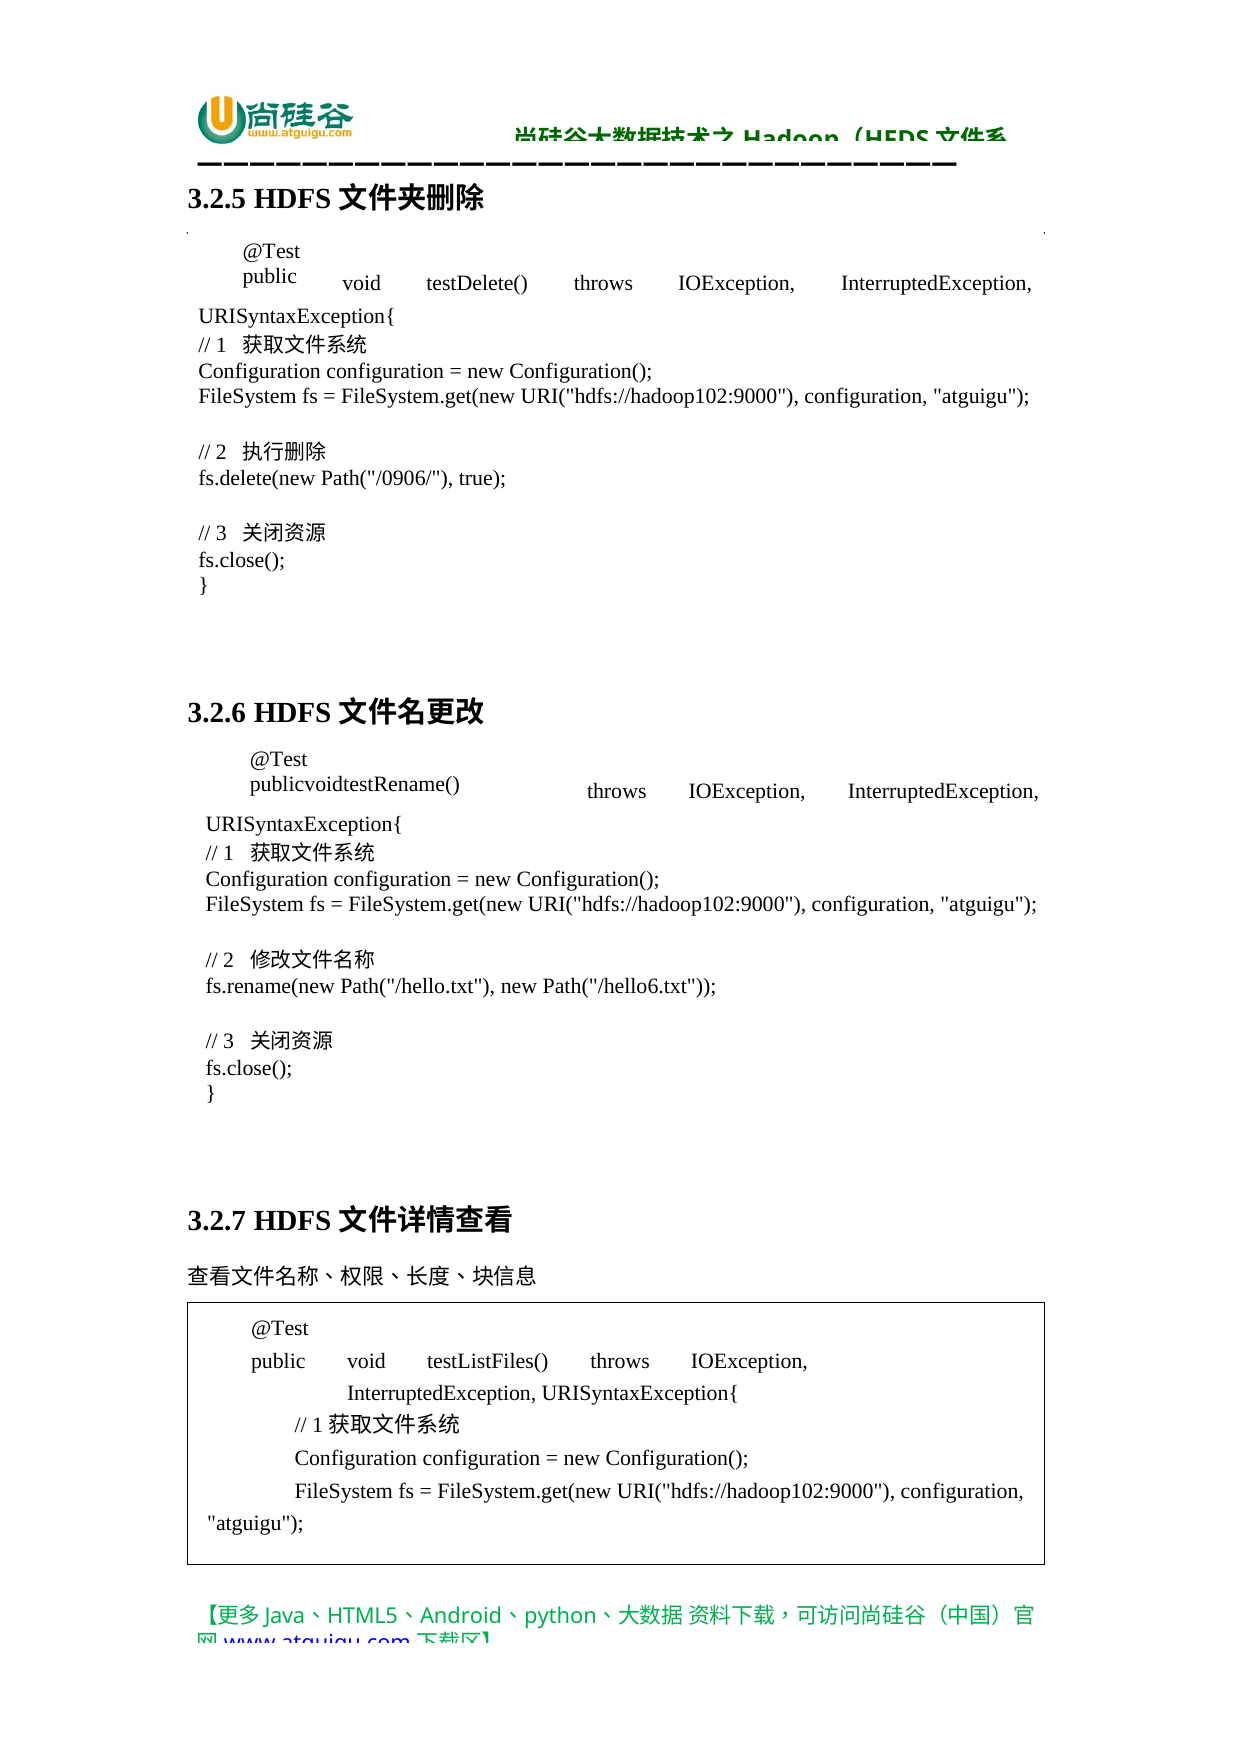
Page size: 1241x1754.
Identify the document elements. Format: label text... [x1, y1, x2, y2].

list HDFS 文件夹删除 [187, 173, 1065, 218]
list HDFS 文件名更改 [187, 226, 1065, 732]
picture [187, 88, 372, 149]
text 查看文件名称、权限、长度、块信息 [187, 1261, 1065, 1291]
list HDFS 文件详情查看 [187, 1193, 1065, 1239]
